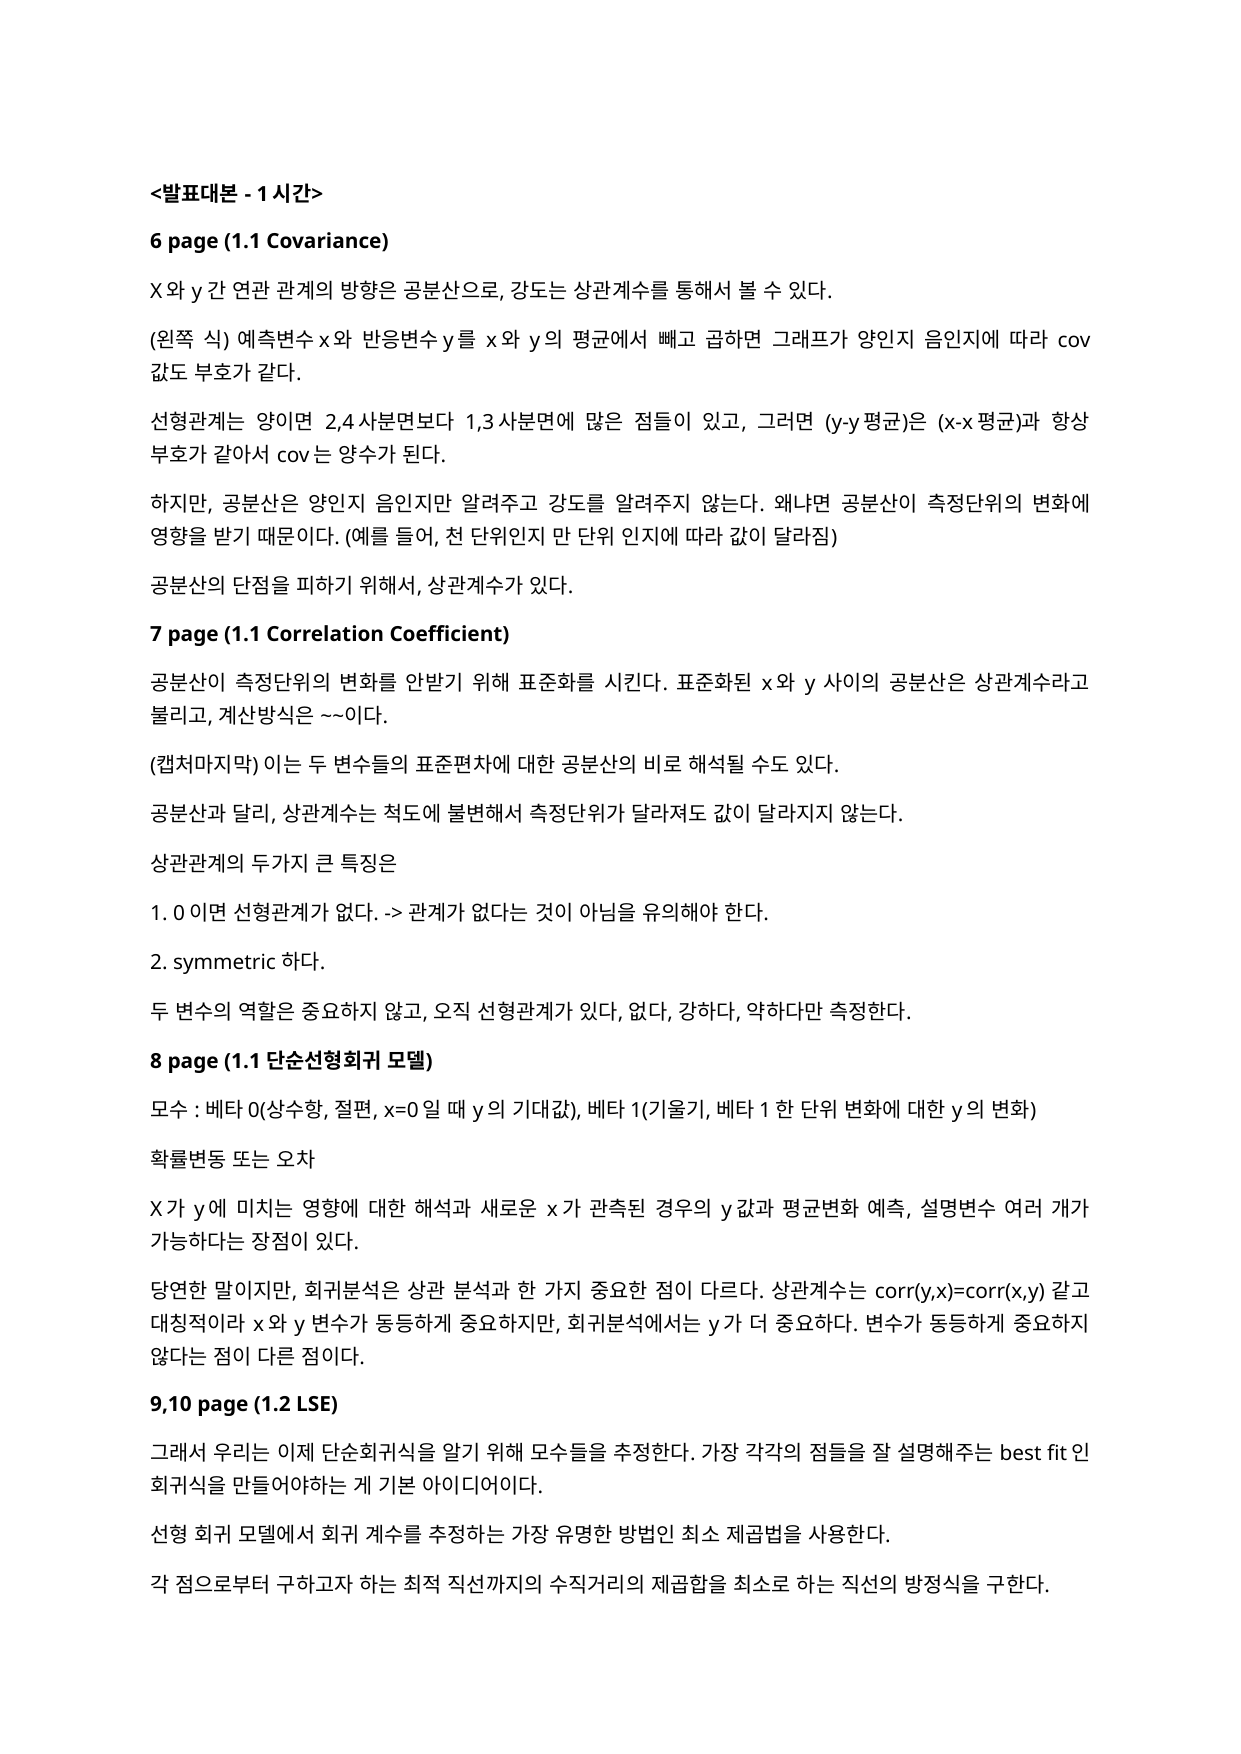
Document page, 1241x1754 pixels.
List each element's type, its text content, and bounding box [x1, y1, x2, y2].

text 7 page (1.1 Correlation Coefficient) [150, 619, 1090, 647]
text 1. 0이면 선형관계가 없다. -> 관계가 없다는 것이 아님을 유의해야 한다. [150, 896, 1090, 927]
text 확률변동 또는 오차 [150, 1143, 1090, 1173]
text 그래서 우리는 이제 단순회귀식을 알기 위해 모수들을 추정한다. 가장 각각의 점들을 잘 설명해주는 best fit인 회귀식을 만들어야하는 게 기본 아이디어이다. [150, 1437, 1090, 1499]
text 공분산과 달리, 상관계수는 척도에 불변해서 측정단위가 달라져도 값이 달라지지 않는다. [150, 798, 1090, 828]
text 모수 : 베타0(상수항, 절편, x=0일 때 y의 기대값), 베타1(기울기, 베타1한 단위 변화에 대한 y의 변화) [150, 1094, 1090, 1124]
text <발표대본 - 1시간> [150, 177, 1090, 207]
text 공분산의 단점을 피하기 위해서, 상관계수가 있다. [150, 569, 1090, 600]
text 2. symmetric 하다. [150, 946, 1090, 976]
text 당연한 말이지만, 회귀분석은 상관 분석과 한 가지 중요한 점이 다르다. 상관계수는 corr(y,x)=corr(x,y) 같고 대칭적이라 x와 y 변수가 동등하게 중요하지만, 회귀분석에서는 y가 더 중요하다. 변수가 동등하게 중요하지 않다는 점이 다른 점이다. [150, 1274, 1090, 1370]
text 선형 회귀 모델에서 회귀 계수를 추정하는 가장 유명한 방법인 최소 제곱법을 사용한다. [150, 1519, 1090, 1549]
text 선형관계는 양이면 2,4사분면보다 1,3사분면에 많은 점들이 있고, 그러면 (y-y평균)은 (x-x평균)과 항상 부호가 같아서 cov는 양수가 된다. [150, 405, 1090, 468]
text 각 점으로부터 구하고자 하는 최적 직선까지의 수직거리의 제곱합을 최소로 하는 직선의 방정식을 구한다. [150, 1568, 1090, 1598]
text (캡처마지막) 이는 두 변수들의 표준편차에 대한 공분산의 비로 해석될 수도 있다. [150, 748, 1090, 778]
text 하지만, 공분산은 양인지 음인지만 알려주고 강도를 알려주지 않는다. 왜냐면 공분산이 측정단위의 변화에 영향을 받기 때문이다. (예를 들어, 천 단위인지 만 단위 인지에 따라 값이 달라짐) [150, 487, 1090, 550]
text 6 page (1.1 Covariance) [150, 227, 1090, 255]
text 8 page (1.1 단순선형회귀 모델) [150, 1044, 1090, 1075]
text 9,10 page (1.2 LSE) [150, 1389, 1090, 1418]
text 상관관계의 두가지 큰 특징은 [150, 847, 1090, 877]
text 공분산이 측정단위의 변화를 안받기 위해 표준화를 시킨다. 표준화된 x와 y 사이의 공분산은 상관계수라고 불리고, 계산방식은 ~~이다. [150, 666, 1090, 729]
text (왼쪽 식) 예측변수x와 반응변수y를 x와 y의 평균에서 빼고 곱하면 그래프가 양인지 음인지에 따라 cov 값도 부호가 같다. [150, 323, 1090, 386]
text X가 y에 미치는 영향에 대한 해석과 새로운 x가 관측된 경우의 y값과 평균변화 예측, 설명변수 여러 개가 가능하다는 장점이 있다. [150, 1192, 1090, 1255]
text 두 변수의 역할은 중요하지 않고, 오직 선형관계가 있다, 없다, 강하다, 약하다만 측정한다. [150, 995, 1090, 1025]
text X와 y 간 연관 관계의 방향은 공분산으로, 강도는 상관계수를 통해서 볼 수 있다. [150, 274, 1090, 304]
